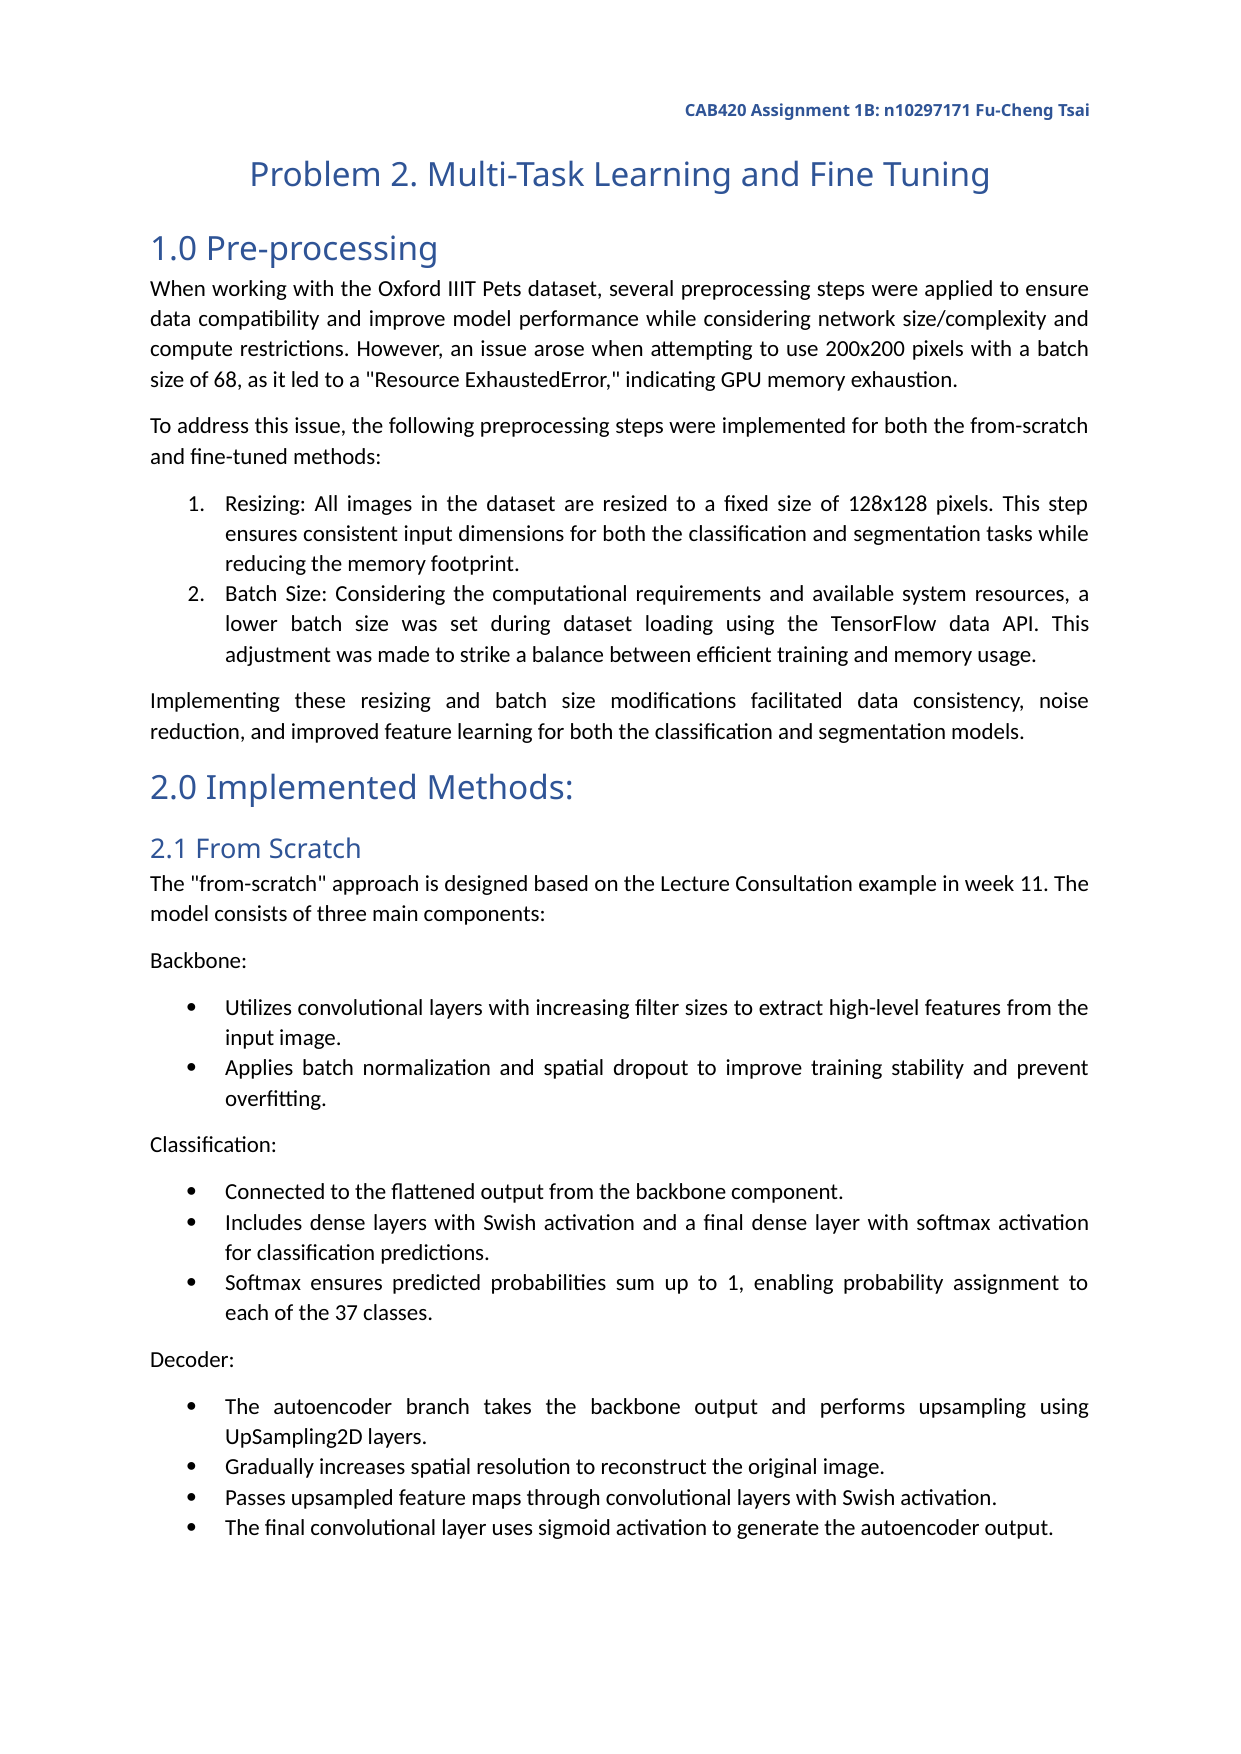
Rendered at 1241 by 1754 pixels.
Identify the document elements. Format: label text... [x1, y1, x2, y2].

list Passes upsampled feature maps through convolutional layers with Swish activation. [187, 1483, 1090, 1511]
text Backbone: [150, 946, 1090, 974]
subtitle 2.1 From Scratch [150, 829, 1090, 866]
text The "from-scratch" approach is designed based on the Lecture Consultation example in week 11. The model consists of three main components: [150, 869, 1090, 927]
list Resizing: All images in the dataset are resized to a fixed size of 128x128 pixels. This step ensures consistent input dimensions for both the classification and segmentation tasks while reducing the memory footprint. [187, 489, 1090, 577]
text Problem 2. Multi-Task Learning and Fine Tuning [150, 151, 1090, 197]
subtitle 1.0 Pre-processing [150, 225, 1090, 271]
list Applies batch normalization and spatial dropout to improve training stability and prevent overfitting. [187, 1053, 1090, 1112]
text Implementing these resizing and batch size modifications facilitated data consistency, noise reduction, and improved feature learning for both the classification and segmentation models. [150, 687, 1090, 745]
text 2.0 Implemented Methods: [150, 764, 1090, 809]
list Batch Size: Considering the computational requirements and available system resources, a lower batch size was set during dataset loading using the TensorFlow data API. This adjustment was made to strike a balance between efficient training and memory usage. [187, 579, 1090, 668]
list Softmax ensures predicted probabilities sum up to 1, enabling probability assignment to each of the 37 classes. [187, 1268, 1090, 1326]
text When working with the Oxford IIIT Pets dataset, several preprocessing steps were applied to ensure data compatibility and improve model performance while considering network size/complexity and compute restrictions. However, an issue arose when attempting to use 200x200 pixels with a batch size of 68, as it led to a "Resource ExhaustedError," indicating GPU memory exhaustion. [150, 274, 1090, 393]
text To address this issue, the following preprocessing steps were implemented for both the from-scratch and fine-tuned methods: [150, 412, 1090, 470]
list Utilizes convolutional layers with increasing filter sizes to extract high-level features from the input image. [187, 993, 1090, 1051]
list Connected to the flattened output from the backbone component. [187, 1177, 1090, 1206]
list Includes dense layers with Swish activation and a final dense layer with softmax activation for classification predictions. [187, 1208, 1090, 1266]
list The final convolutional layer uses sigmoid activation to generate the autoencoder output. [187, 1513, 1090, 1541]
list The autoencoder branch takes the backbone output and performs upsampling using UpSampling2D layers. [187, 1392, 1090, 1450]
text Decoder: [150, 1345, 1090, 1373]
text Classification: [150, 1131, 1090, 1159]
list Gradually increases spatial resolution to reconstruct the original image. [187, 1452, 1090, 1481]
